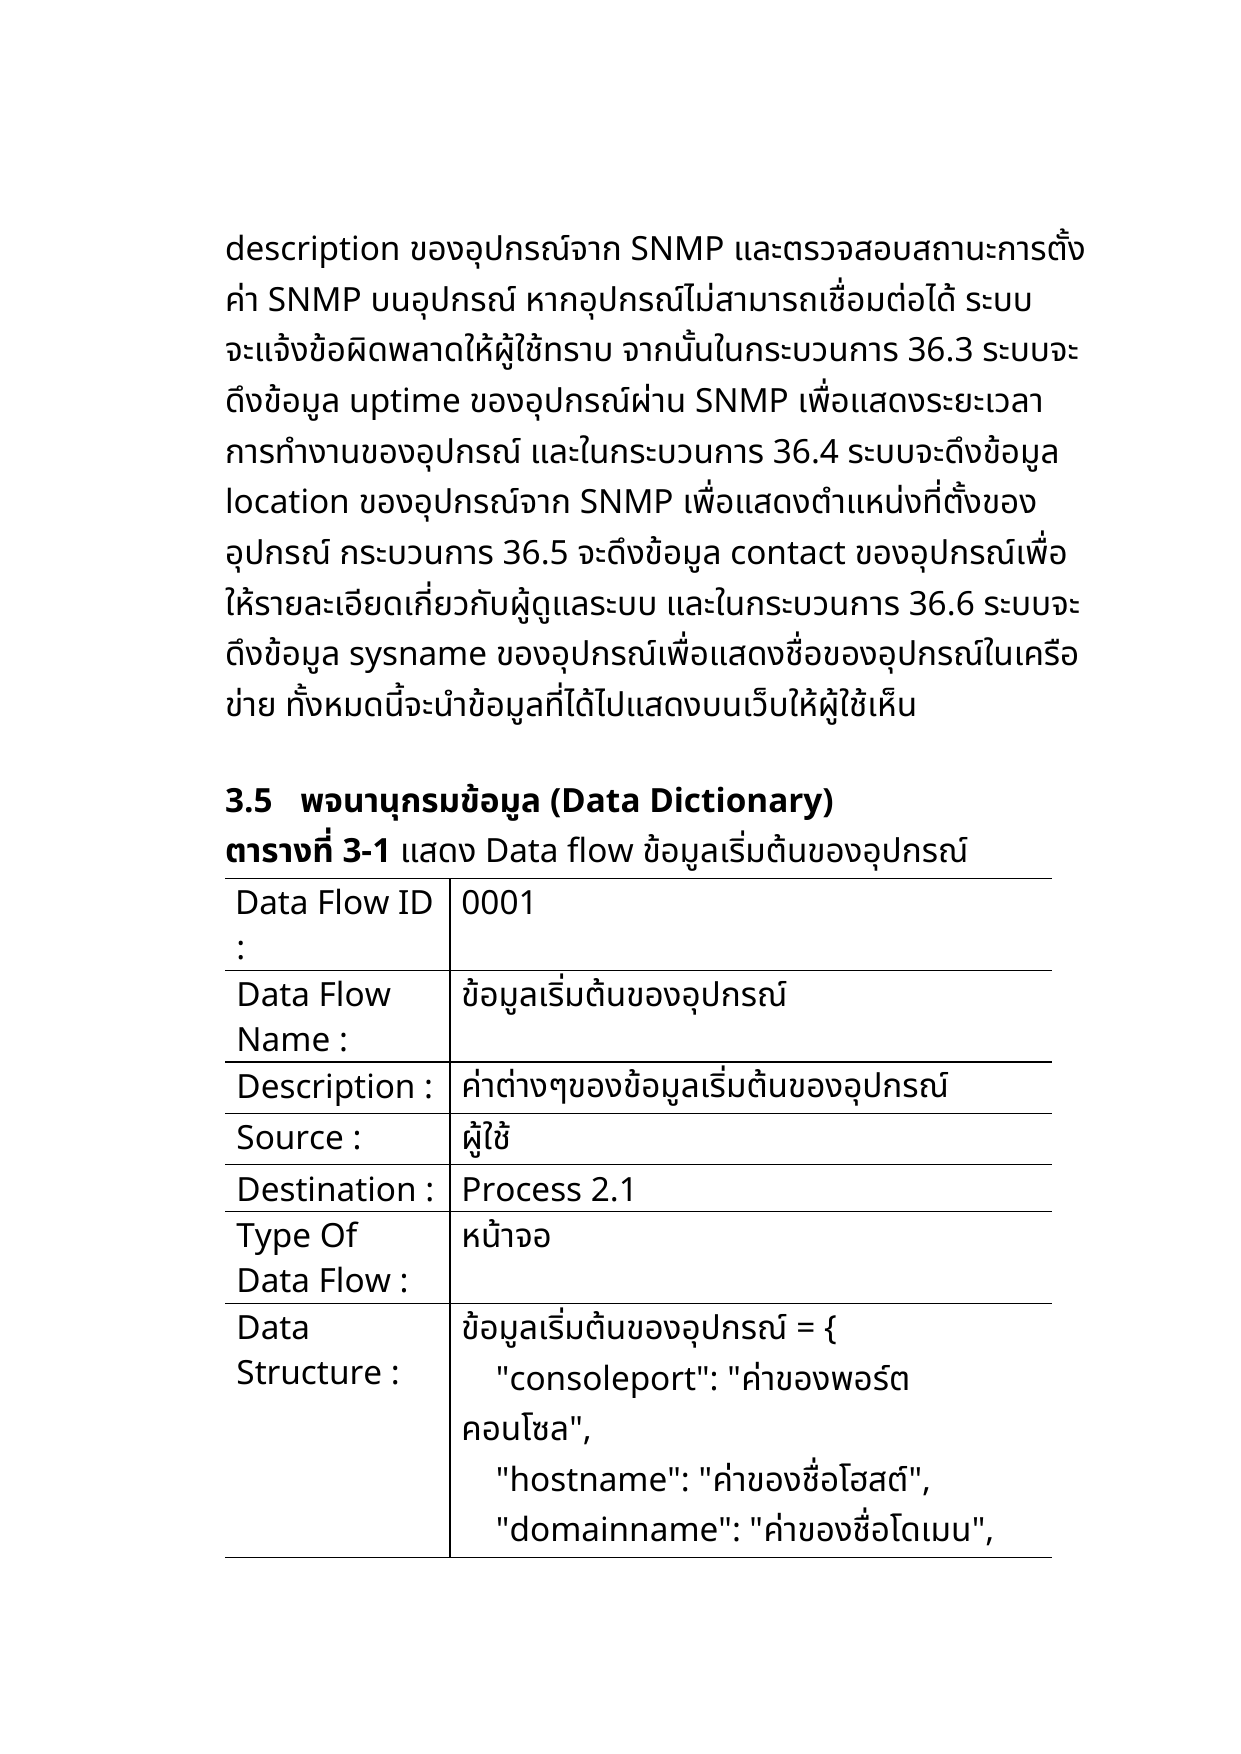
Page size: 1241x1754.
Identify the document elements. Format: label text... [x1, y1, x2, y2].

table_header 0001 [451, 879, 1052, 969]
table_cell Destination : [225, 1165, 449, 1211]
table_cell Type Of Data Flow : [225, 1212, 449, 1303]
table_cell ข้อมูลเริ่มต้นของอุปกรณ์ [451, 971, 1052, 1061]
table_cell หน้าจอ [451, 1212, 1052, 1303]
table_cell Data Flow Name : [225, 971, 449, 1061]
list พจนานุกรมข้อมูล (Data Dictionary) [225, 776, 1090, 827]
table_cell ผู้ใช้ [451, 1114, 1052, 1164]
table_cell Data Structure : [225, 1304, 449, 1557]
list ตารางที่ 3-1 แสดง Data flow ข้อมูลเริ่มต้นของอุปกรณ์ [225, 827, 1090, 878]
table_cell Source : [225, 1114, 449, 1164]
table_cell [451, 1304, 1052, 1557]
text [225, 225, 1090, 731]
table_cell ค่าต่างๆของข้อมูลเริ่มต้นของอุปกรณ์ [451, 1063, 1052, 1113]
table_cell Description : [225, 1063, 449, 1113]
table_header Data Flow ID : [225, 879, 449, 969]
table_cell Process 2.1 [451, 1165, 1052, 1211]
